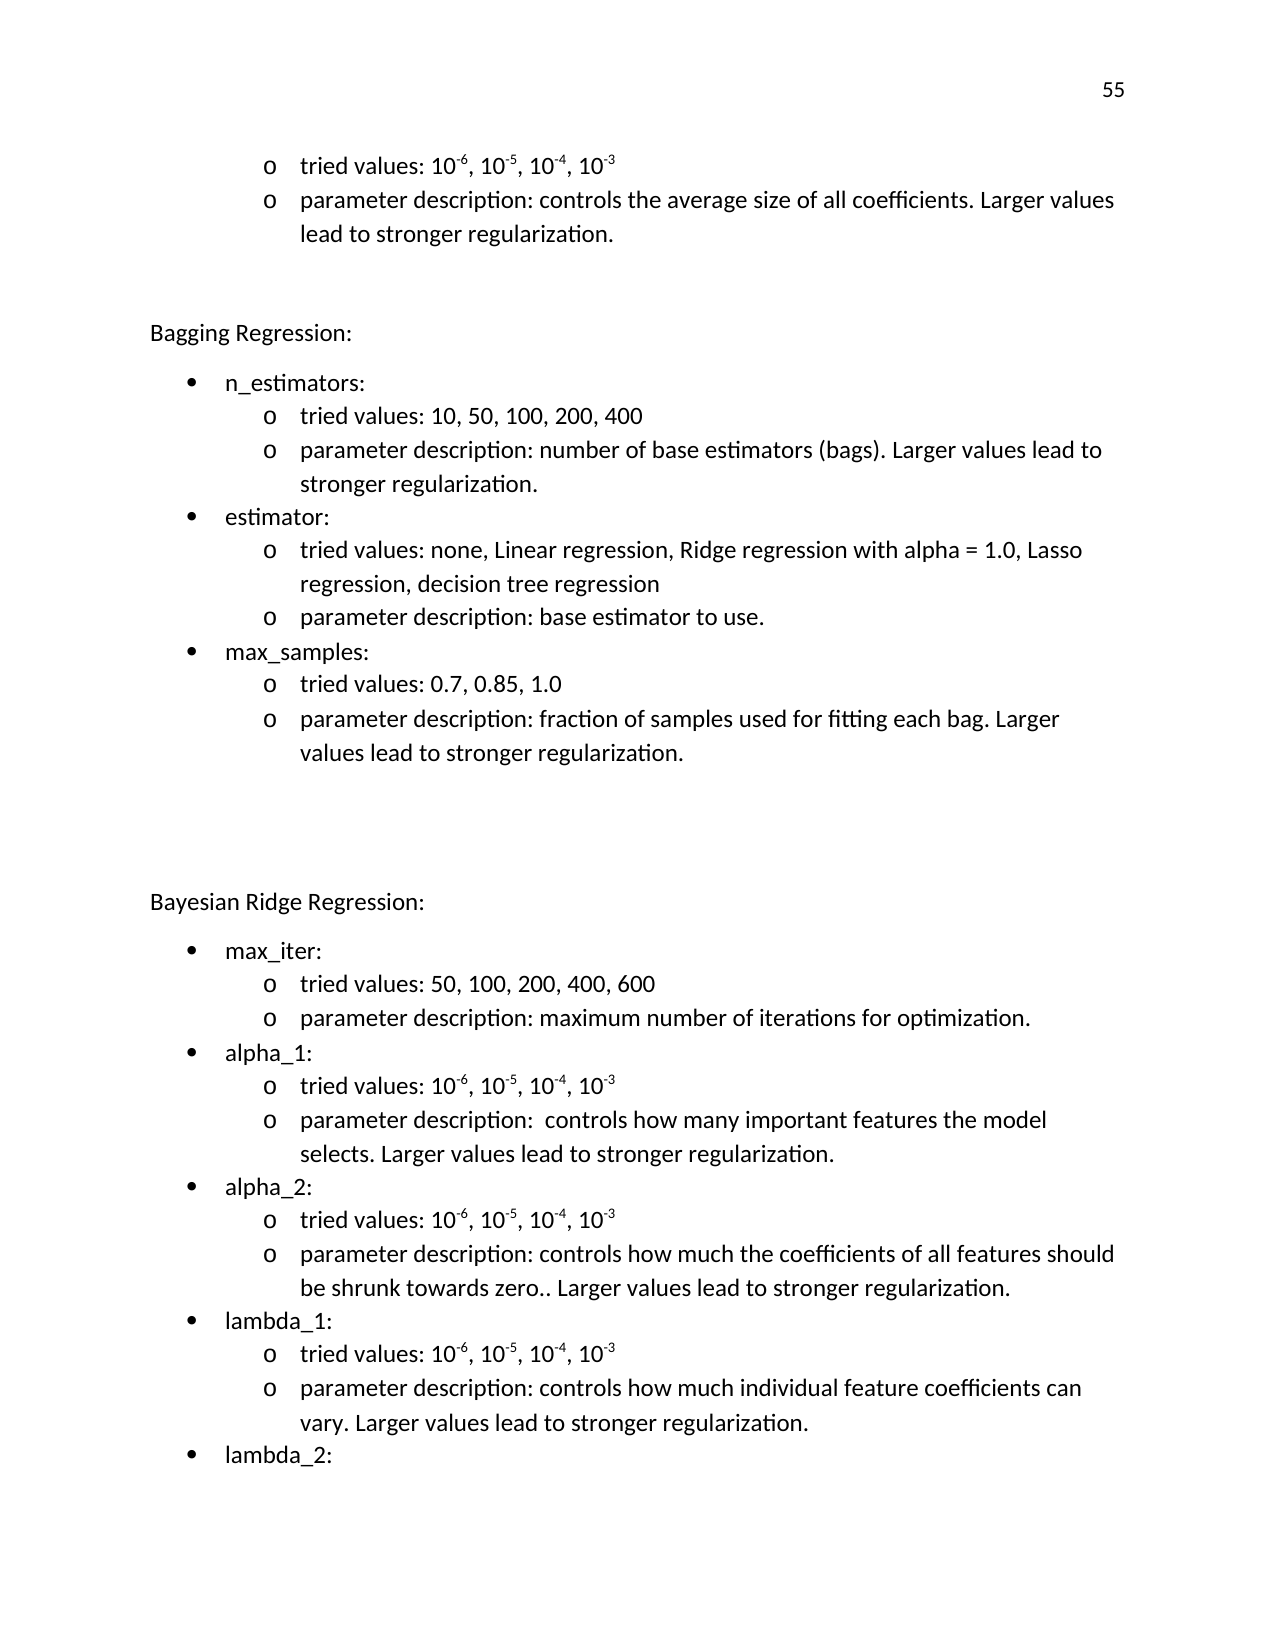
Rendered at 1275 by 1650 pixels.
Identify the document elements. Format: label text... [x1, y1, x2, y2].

text Bayesian Ridge Regression: [150, 886, 1125, 916]
list alpha_2: [187, 1171, 1125, 1202]
list tried values: 10-6, 10-5, 10-4, 10-3 [262, 150, 1125, 182]
list tried values: 50, 100, 200, 400, 600 [262, 968, 1125, 1000]
list tried values: 10, 50, 100, 200, 400 [262, 400, 1125, 432]
list tried values: 10-6, 10-5, 10-4, 10-3 [262, 1070, 1125, 1102]
list estimator: [187, 501, 1125, 532]
list alpha_1: [187, 1037, 1125, 1067]
list tried values: 0.7, 0.85, 1.0 [262, 669, 1125, 700]
list parameter description: controls the average size of all coefficients. Larger values lead to stronger regularization. [262, 184, 1125, 249]
text Bagging Regression: [150, 318, 1125, 348]
list tried values: 10-6, 10-5, 10-4, 10-3 [262, 1338, 1125, 1370]
list max_iter: [187, 935, 1125, 966]
list parameter description: number of base estimators (bags). Larger values lead to stronger regularization. [262, 434, 1125, 499]
list tried values: none, Linear regression, Ridge regression with alpha = 1.0, Lasso regression, decision tree regression [262, 534, 1125, 599]
list parameter description: controls how many important features the model selects. Larger values lead to stronger regularization. [262, 1104, 1125, 1169]
list parameter description: controls how much the coefficients of all features should be shrunk towards zero.. Larger values lead to stronger regularization. [262, 1238, 1125, 1303]
list n_estimators: [187, 367, 1125, 398]
list lambda_2: [187, 1440, 1125, 1470]
list lambda_1: [187, 1305, 1125, 1336]
list parameter description: maximum number of iterations for optimization. [262, 1003, 1125, 1034]
list parameter description: controls how much individual feature coefficients can vary. Larger values lead to stronger regularization. [262, 1373, 1125, 1437]
list max_samples: [187, 636, 1125, 666]
list parameter description: fraction of samples used for fitting each bag. Larger values lead to stronger regularization. [262, 703, 1125, 768]
list parameter description: base estimator to use. [262, 601, 1125, 633]
list tried values: 10-6, 10-5, 10-4, 10-3 [262, 1204, 1125, 1236]
